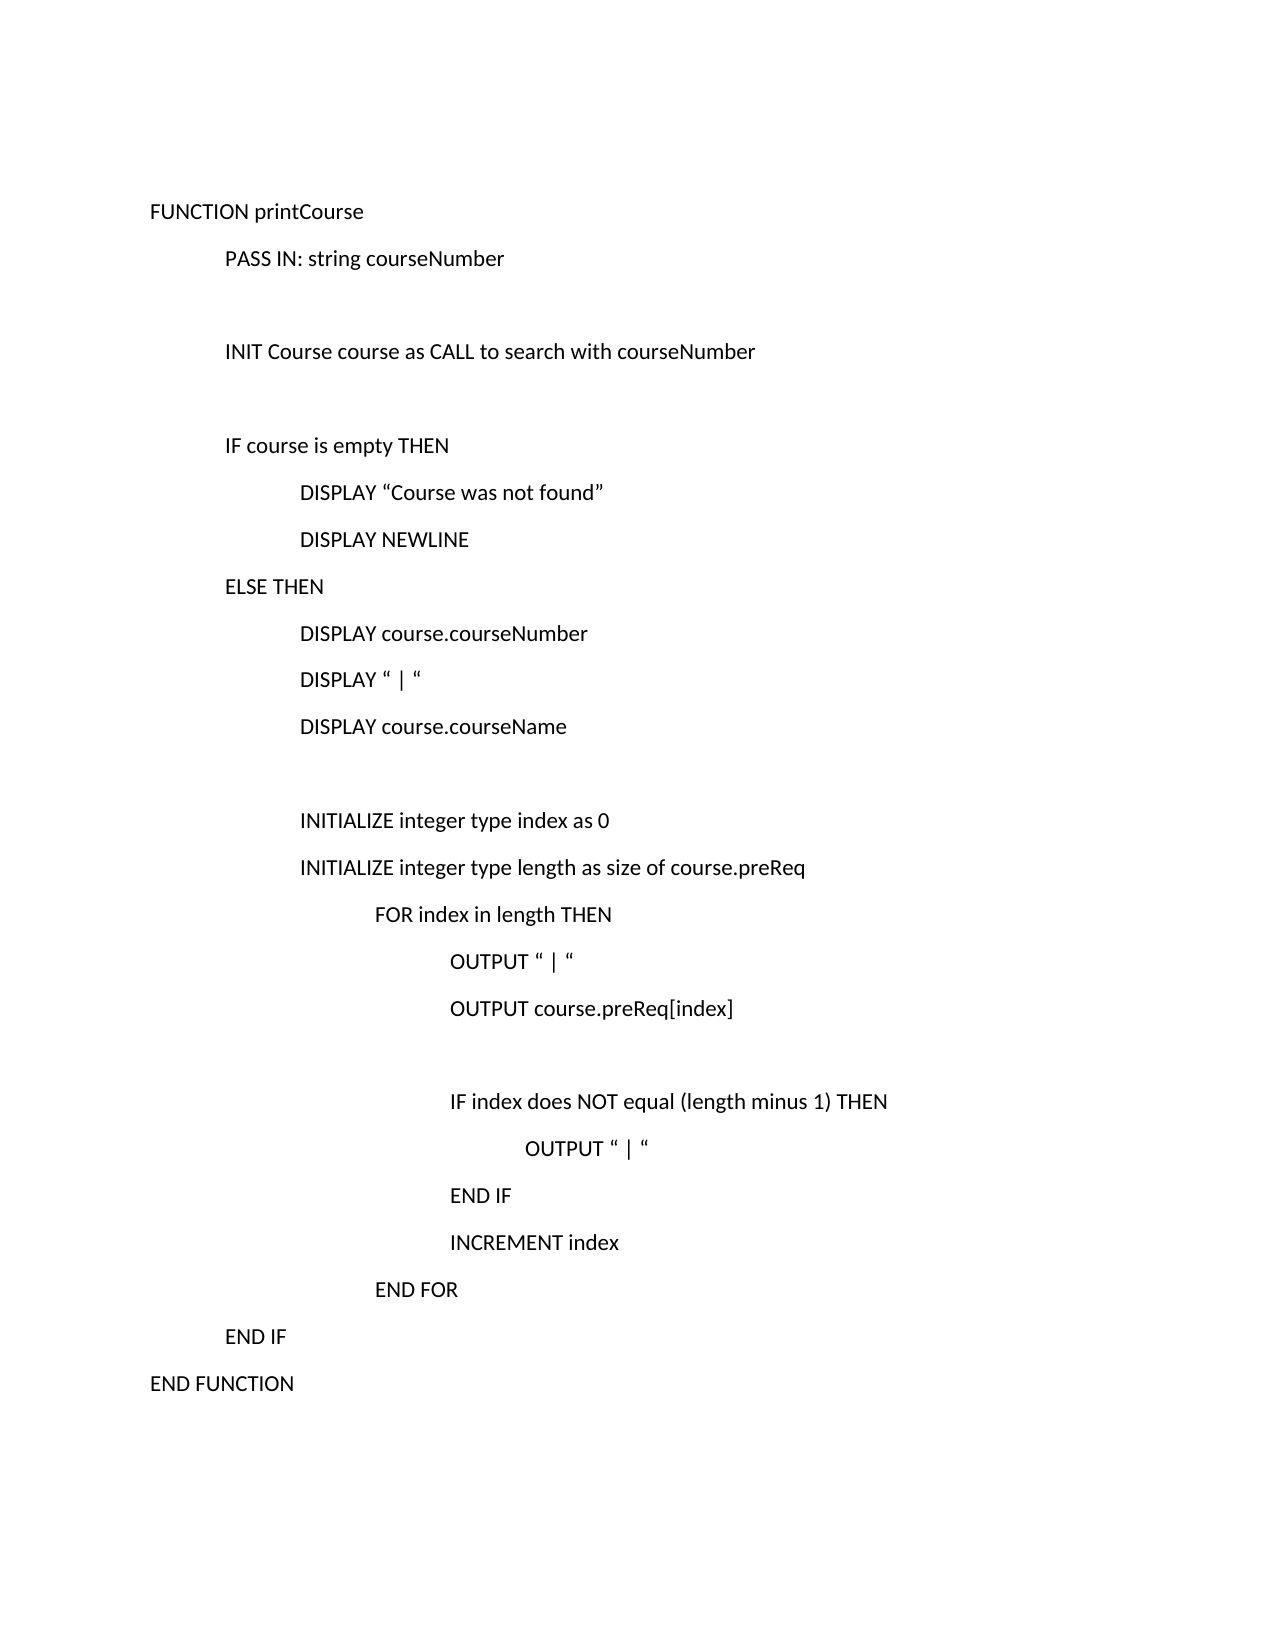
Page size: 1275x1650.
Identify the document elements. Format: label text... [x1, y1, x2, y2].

text DISPLAY course.courseName [150, 712, 1125, 741]
text ELSE THEN [150, 572, 1125, 600]
text DISPLAY course.courseNumber [150, 619, 1125, 647]
text END FOR [150, 1275, 1125, 1303]
text END FUNCTION [150, 1369, 1125, 1397]
text OUTPUT “ | “ [150, 947, 1125, 975]
text DISPLAY NEWLINE [150, 525, 1125, 553]
text PASS IN: string courseNumber [150, 244, 1125, 272]
text INIT Course course as CALL to search with courseNumber [150, 337, 1125, 366]
text INITIALIZE integer type index as 0 [150, 806, 1125, 834]
text END IF [150, 1322, 1125, 1350]
text END IF [150, 1181, 1125, 1209]
text OUTPUT “ | “ [150, 1134, 1125, 1162]
text INCREMENT index [150, 1228, 1125, 1256]
text DISPLAY “ | “ [150, 666, 1125, 694]
text DISPLAY “Course was not found” [150, 478, 1125, 506]
text INITIALIZE integer type length as size of course.preReq [150, 853, 1125, 881]
text OUTPUT course.preReq[index] [150, 994, 1125, 1022]
text FUNCTION printCourse [150, 197, 1125, 225]
text IF course is empty THEN [150, 431, 1125, 459]
text IF index does NOT equal (length minus 1) THEN [150, 1087, 1125, 1116]
text FOR index in length THEN [150, 900, 1125, 928]
